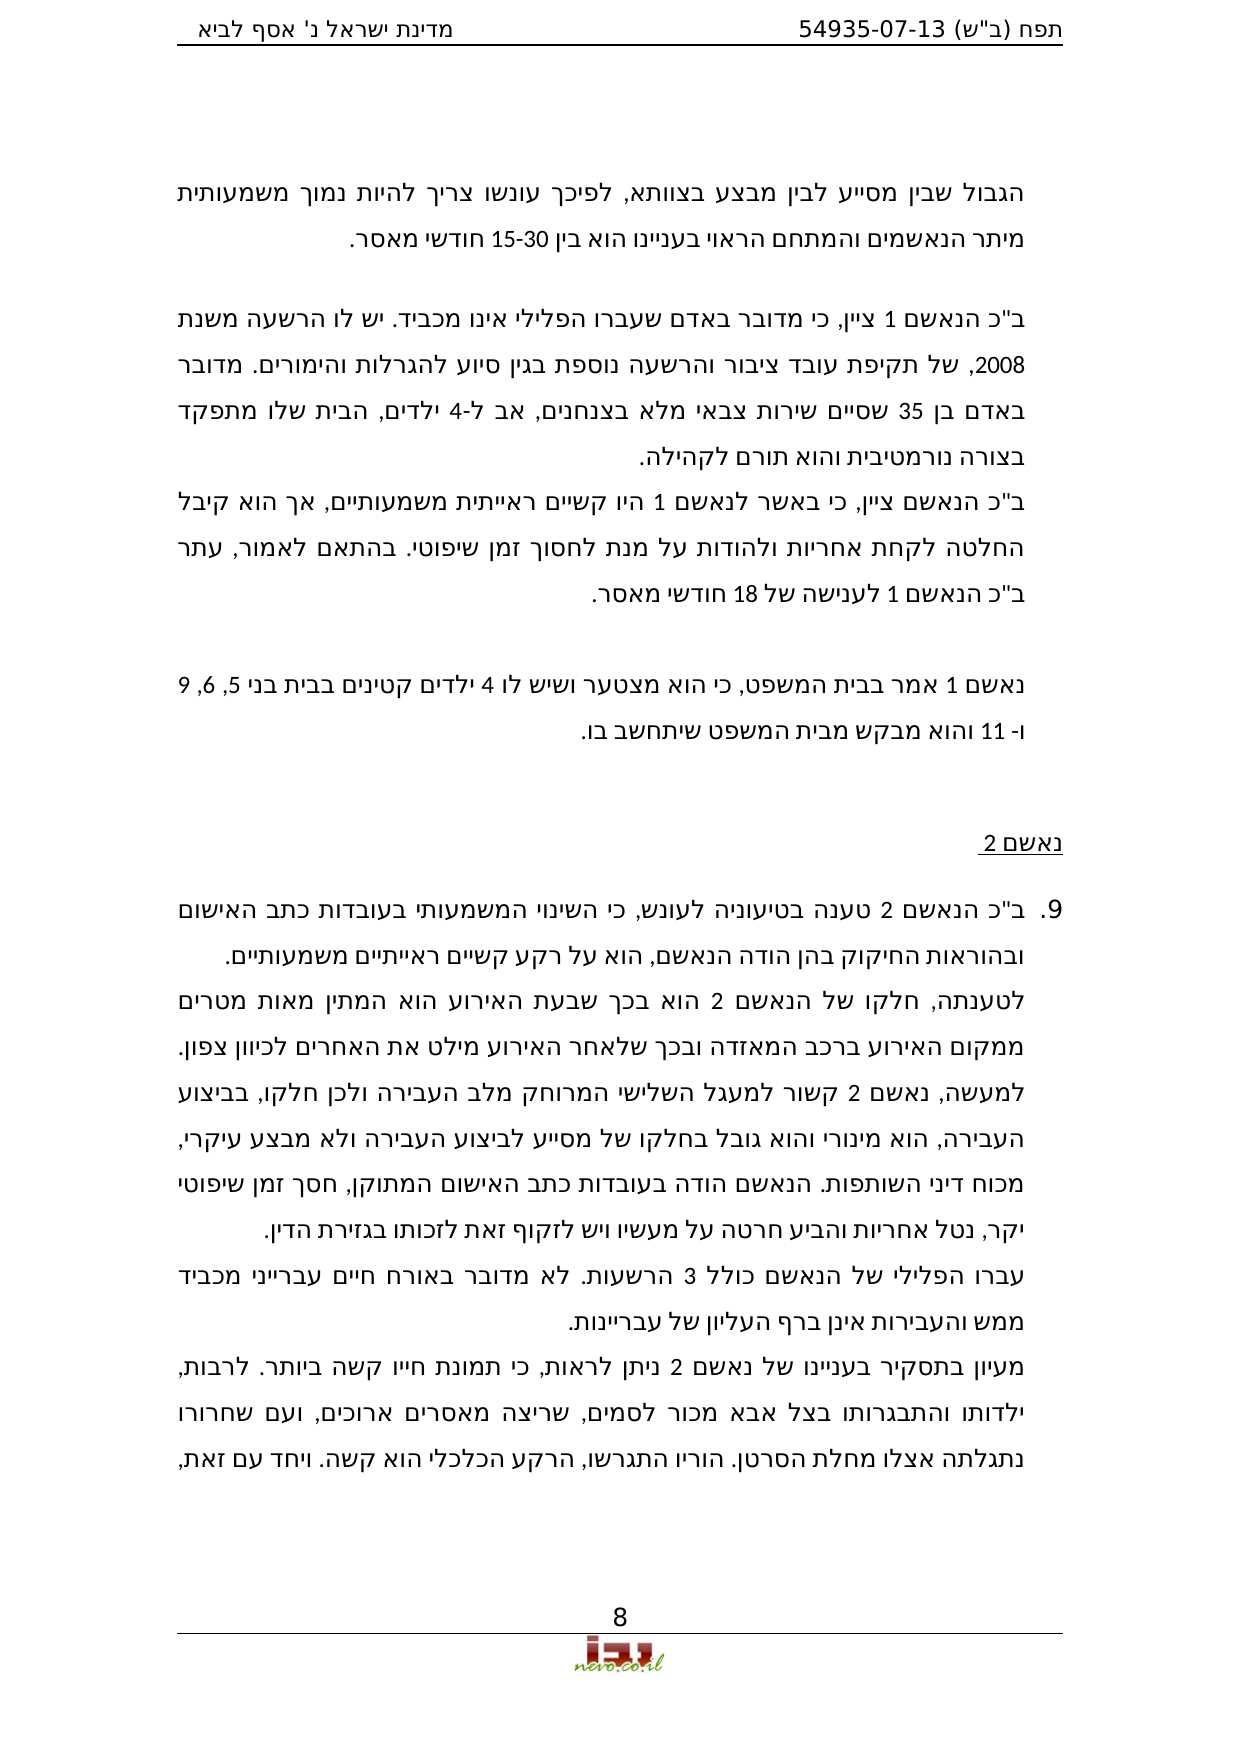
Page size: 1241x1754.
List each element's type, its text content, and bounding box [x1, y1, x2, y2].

picture [574, 1635, 666, 1673]
list ב"כ הנאשם 2 טענה בטיעוניה לעונש, כי השינוי המשמעותי בעובדות כתב האישום ובהוראות החיקוק בהן הודה הנאשם, הוא על רקע קשיים ראייתיים משמעותיים. [177, 894, 1063, 970]
text לטענתה, חלקו של הנאשם 2 הוא בכך שבעת האירוע הוא המתין מאות מטרים ממקום האירוע ברכב המאזדה ובכך שלאחר האירוע מילט את האחרים לכיוון צפון. למעשה, נאשם 2 קשור למעגל השלישי המרוחק מלב העבירה ולכן חלקו, בביצוע העבירה, הוא מינורי והוא גובל בחלקו של מסייע לביצוע העבירה ולא מבצע עיקרי, מכוח דיני השותפות. הנאשם הודה בעובדות כתב האישום המתוקן, חסך זמן שיפוטי יקר, נטל אחריות והביע חרטה על מעשיו ויש לזקוף זאת לזכותו בגזירת הדין. [177, 986, 1026, 1245]
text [177, 1351, 1026, 1473]
text עברו הפלילי של הנאשם כולל 3 הרשעות. לא מדובר באורח חיים עברייני מכביד ממש והעבירות אינן ברף העליון של עבריינות. [177, 1260, 1026, 1336]
text ב"כ הנאשם 1 ציין, כי מדובר באדם שעברו הפלילי אינו מכביד. יש לו הרשעה משנת 2008, של תקיפת עובד ציבור והרשעה נוספת בגין סיוע להגרלות והימורים. מדובר באדם בן 35 שסיים שירות צבאי מלא בצנחנים, אב ל-4 ילדים, הבית שלו מתפקד בצורה נורמטיבית והוא תורם לקהילה. [177, 304, 1026, 471]
text נאשם 1 אמר בבית המשפט, כי הוא מצטער ושיש לו 4 ילדים קטינים בבית בני 5, 6, 9 ו- 11 והוא מבקש מבית המשפט שיתחשב בו. [177, 669, 1026, 746]
text ב"כ הנאשם ציין, כי באשר לנאשם 1 היו קשיים ראייתית משמעותיים, אך הוא קיבל החלטה לקחת אחריות ולהודות על מנת לחסוך זמן שיפוטי. בהתאם לאמור, עתר ב"כ הנאשם 1 לענישה של 18 חודשי מאסר. [177, 487, 1026, 608]
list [177, 177, 1063, 253]
text נאשם 2 [177, 827, 1063, 858]
